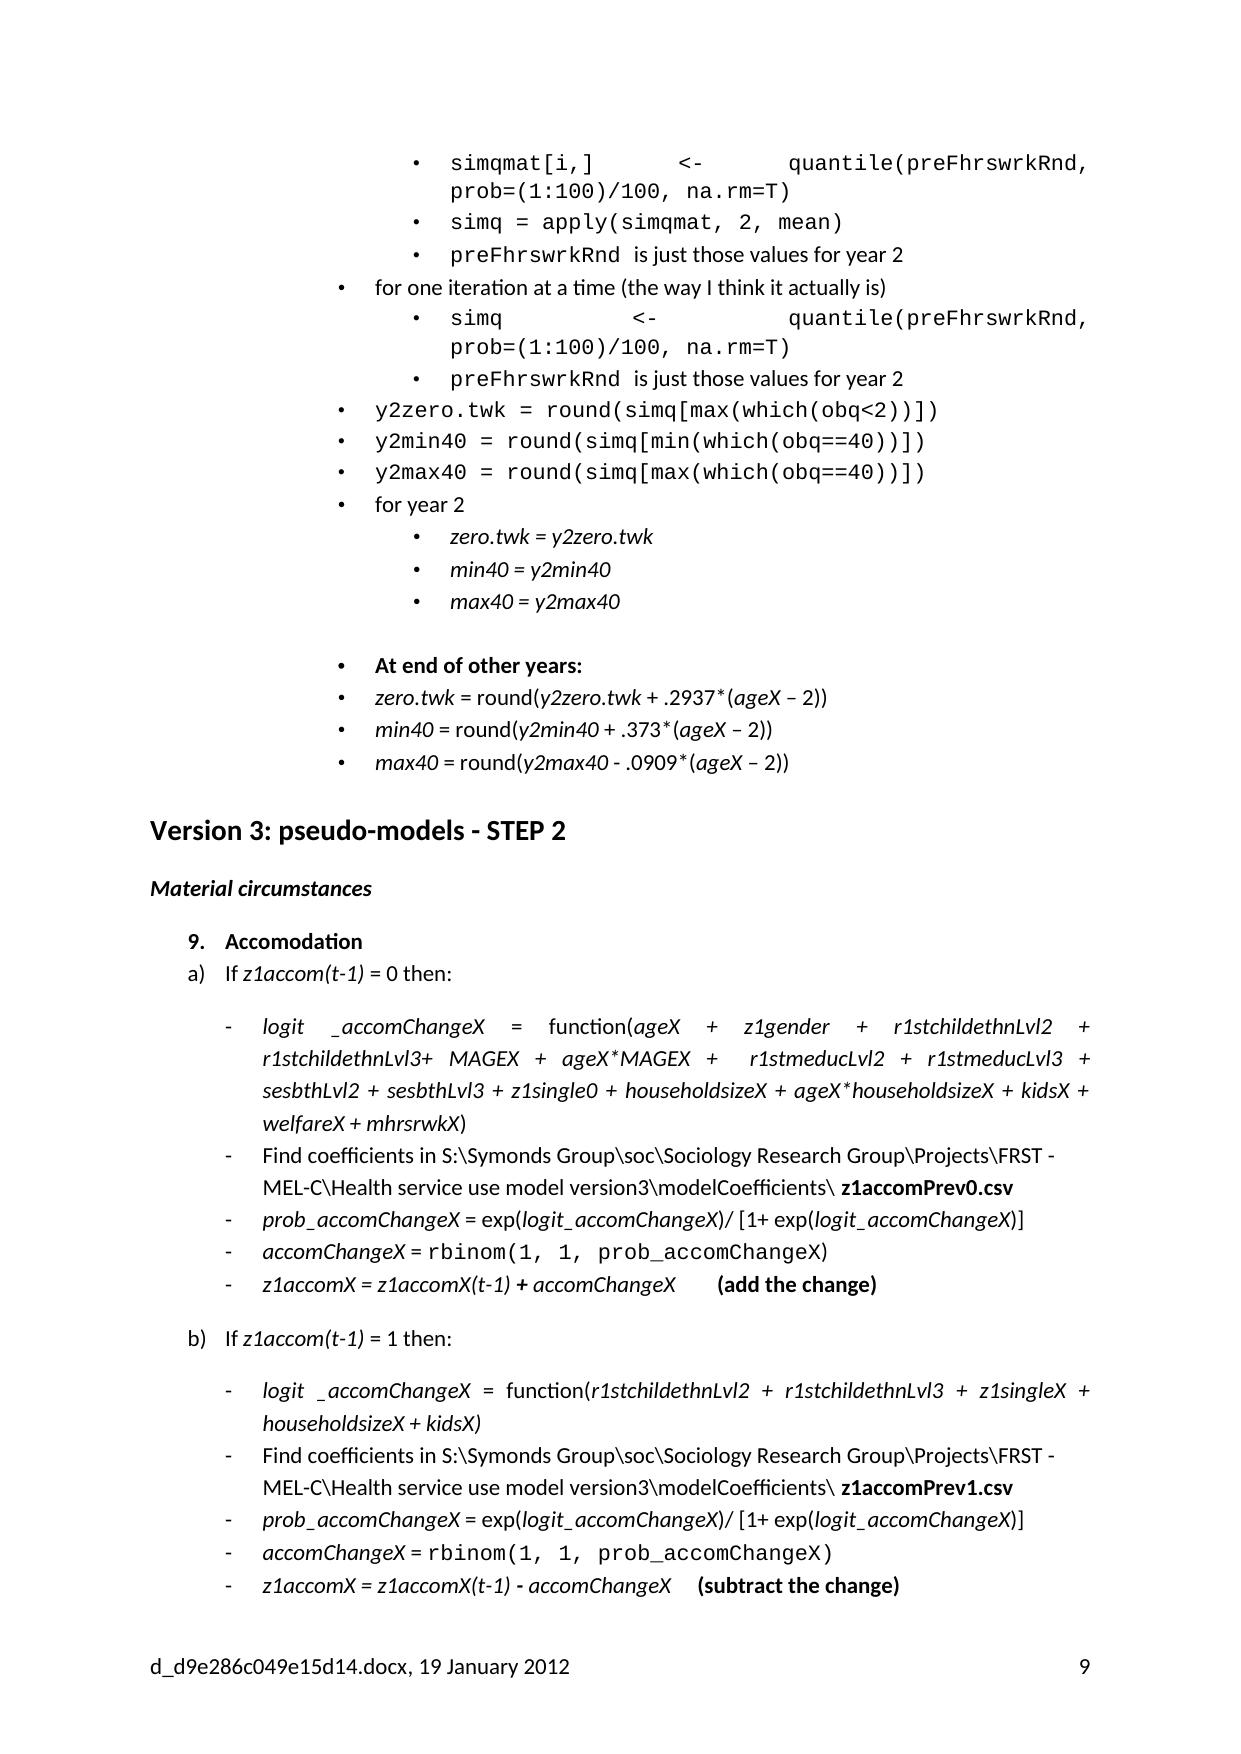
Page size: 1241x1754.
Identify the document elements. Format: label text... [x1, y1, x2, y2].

list At end of other years: [337, 651, 1090, 679]
list Find coefficients in S:\Symonds Group\soc\Sociology Research Group\Projects\FRST - MEL-C\Health service use model version3\modelCoefficients\ z1accomPrev0.csv [225, 1141, 1090, 1201]
list If z1accom(t-1) = 1 then: [187, 1324, 1090, 1352]
list Accomodation [187, 927, 1090, 955]
list max40 = round(y2max40 - .0909*(ageX – 2)) [337, 748, 1090, 776]
list zero.twk = round(y2zero.twk + .2937*(ageX – 2)) [337, 683, 1090, 711]
list z1accomX = z1accomX(t-1) - accomChangeX (subtract the change) [225, 1571, 1090, 1599]
text Version 3: pseudo-models - STEP 2 [150, 812, 1090, 848]
list prob_accomChangeX = exp(logit_accomChangeX)/ [1+ exp(logit_accomChangeX)] [225, 1505, 1090, 1533]
list simqmat[i,] <- quantile(preFhrswrkRnd, prob=(1:100)/100, na.rm=T) [412, 150, 1090, 205]
list max40 = y2max40 [412, 587, 1090, 615]
list accomChangeX = rbinom(1, 1, prob_accomChangeX) [225, 1538, 1090, 1566]
list logit _accomChangeX = function(r1stchildethnLvl2 + r1stchildethnLvl3 + z1singleX + householdsizeX + kidsX) [225, 1377, 1090, 1437]
list logit _accomChangeX = function(ageX + z1gender + r1stchildethnLvl2 + r1stchildethnLvl3+ MAGEX + ageX*MAGEX + r1stmeducLvl2 + r1stmeducLvl3 + sesbthLvl2 + sesbthLvl3 + z1single0 + householdsizeX + ageX*householdsizeX + kidsX + welfareX + mhrsrwkX) [225, 1012, 1090, 1137]
list zero.twk = y2zero.twk [412, 522, 1090, 551]
list simq <- quantile(preFhrswrkRnd, prob=(1:100)/100, na.rm=T) [412, 305, 1090, 361]
list min40 = round(y2min40 + .373*(ageX – 2)) [337, 716, 1090, 744]
list y2zero.twk = round(simq[max(which(obq<2))]) [337, 397, 1090, 424]
list y2max40 = round(simq[max(which(obq==40))]) [337, 459, 1090, 486]
list z1accomX = z1accomX(t-1) + accomChangeX (add the change) [225, 1271, 1090, 1299]
list preFhrswrkRnd is just those values for year 2 [412, 364, 1090, 393]
text Material circumstances [150, 874, 1090, 902]
list preFhrswrkRnd is just those values for year 2 [412, 240, 1090, 269]
list prob_accomChangeX = exp(logit_accomChangeX)/ [1+ exp(logit_accomChangeX)] [225, 1205, 1090, 1233]
list accomChangeX = rbinom(1, 1, prob_accomChangeX) [225, 1237, 1090, 1266]
list y2min40 = round(simq[min(which(obq==40))]) [337, 428, 1090, 455]
list for year 2 [337, 490, 1090, 518]
list simq = apply(simqmat, 2, mean) [412, 209, 1090, 236]
list min40 = y2min40 [412, 555, 1090, 583]
list Find coefficients in S:\Symonds Group\soc\Sociology Research Group\Projects\FRST - MEL-C\Health service use model version3\modelCoefficients\ z1accomPrev1.csv [225, 1441, 1090, 1501]
list If z1accom(t-1) = 0 then: [187, 959, 1090, 987]
list for one iteration at a time (the way I think it actually is) [337, 273, 1090, 301]
